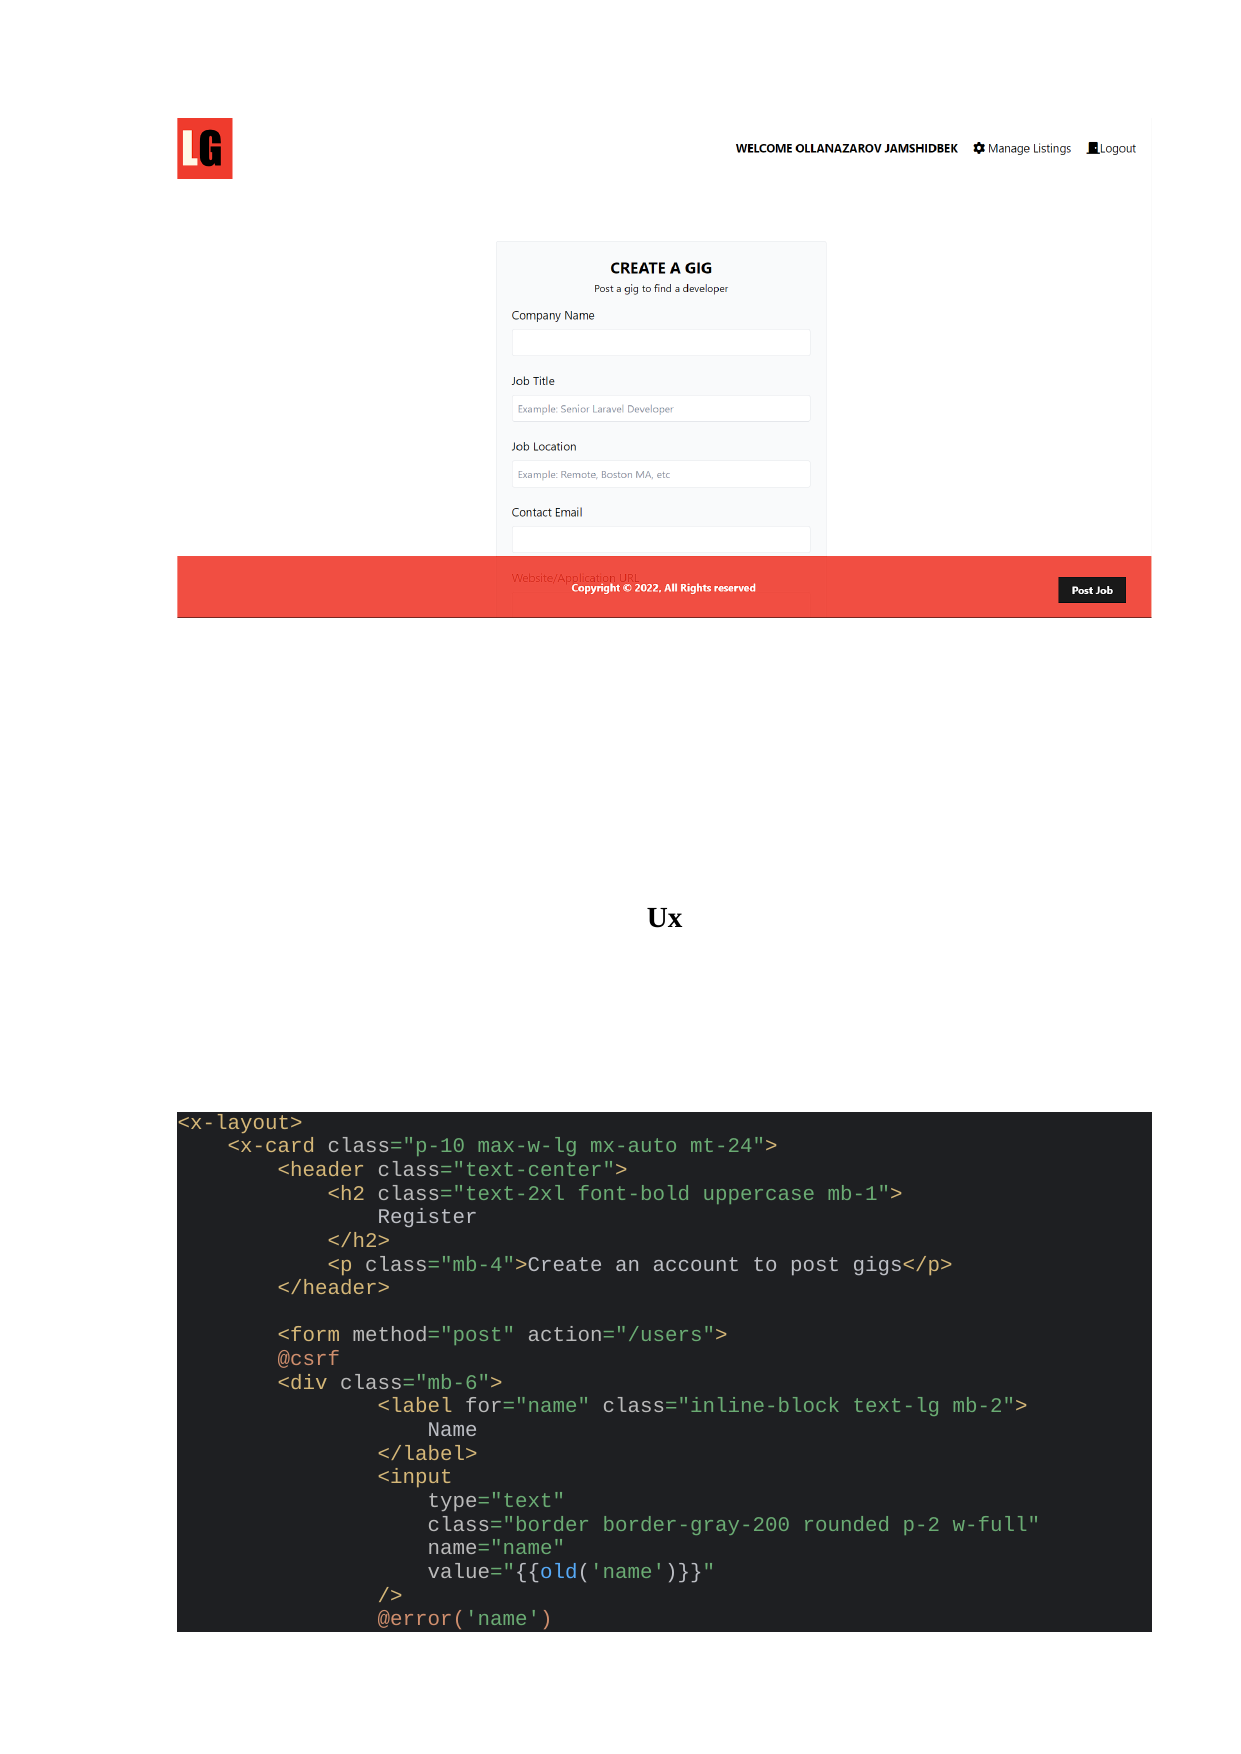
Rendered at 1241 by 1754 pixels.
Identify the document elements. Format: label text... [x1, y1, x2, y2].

picture [177, 118, 1152, 618]
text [177, 1112, 1152, 1632]
text Ux [177, 900, 1152, 934]
